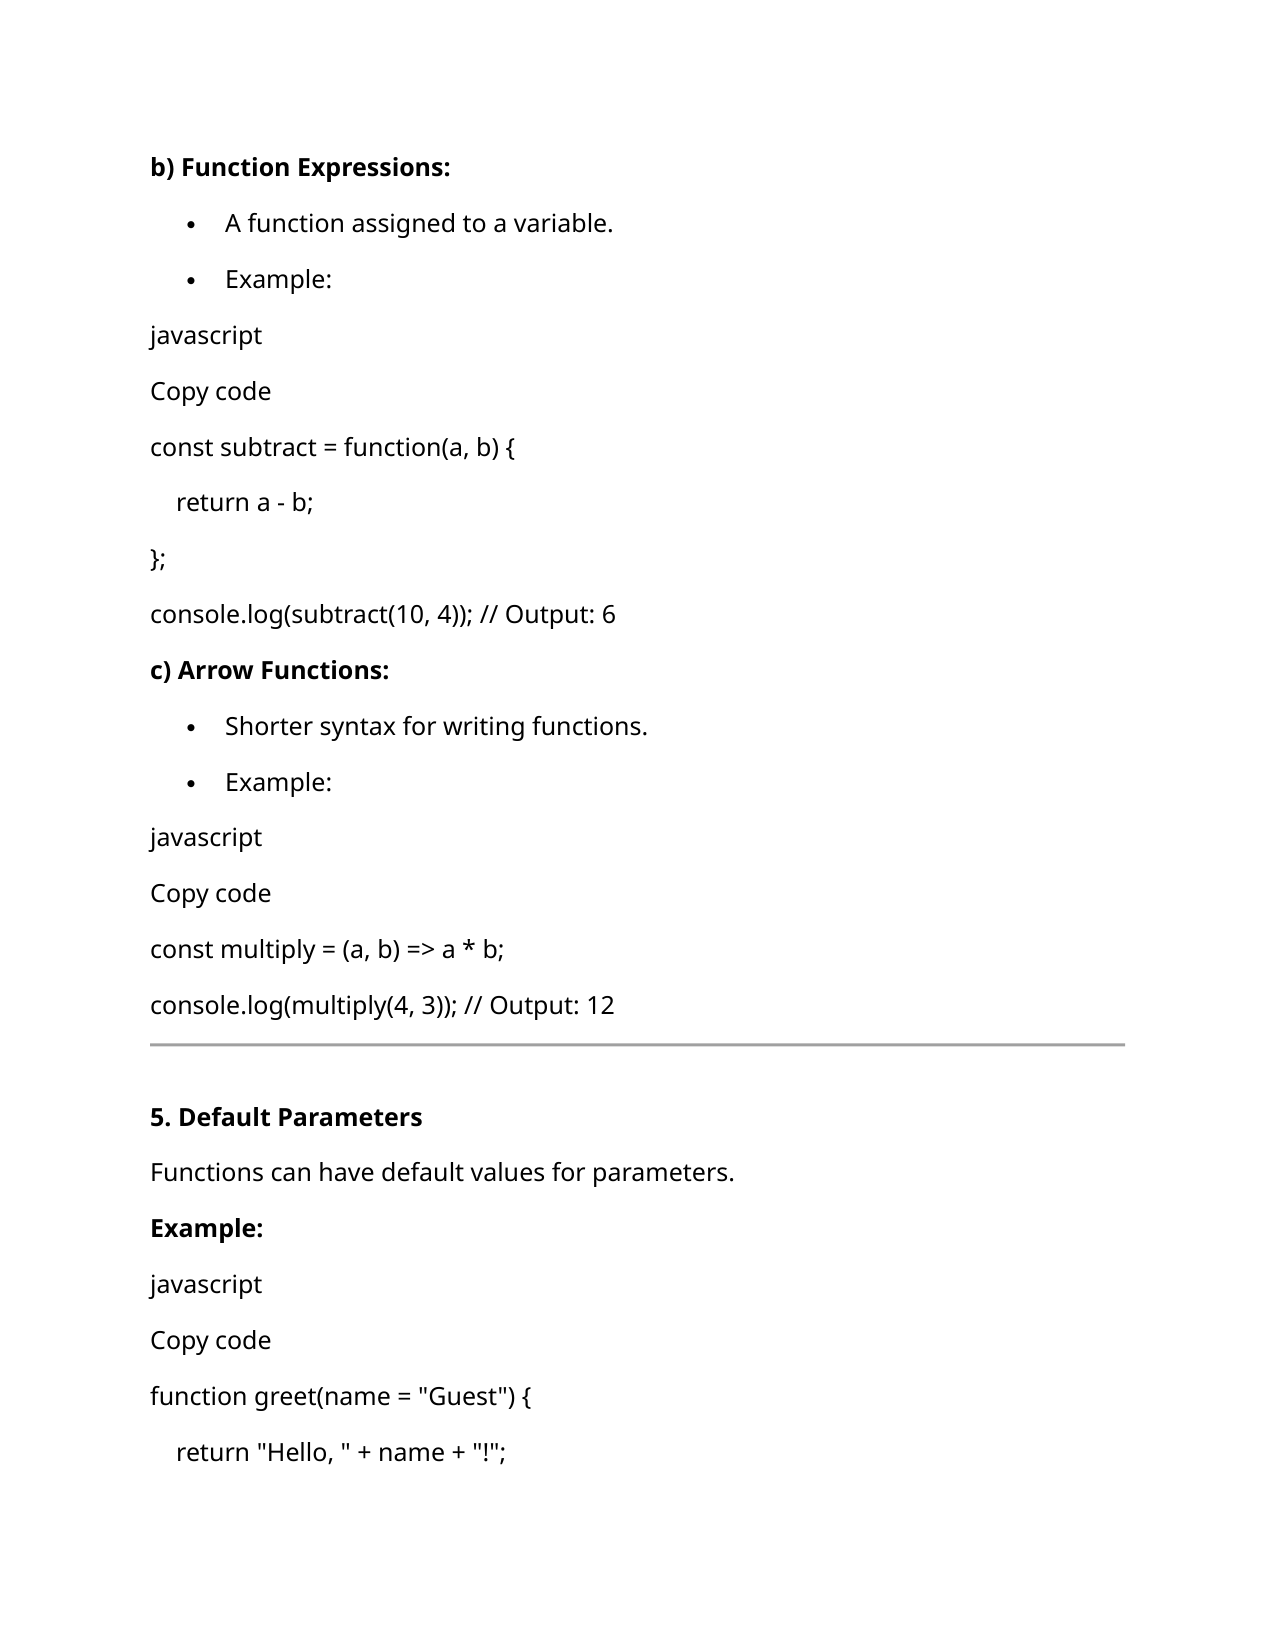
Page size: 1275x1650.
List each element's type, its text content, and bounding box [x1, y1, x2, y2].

text const multiply = (a, b) => a * b; [150, 932, 1125, 966]
text c) Arrow Functions: [150, 652, 1125, 687]
text javascript [150, 317, 1125, 352]
text b) Function Expressions: [150, 150, 1125, 184]
text function greet(name = "Guest") { [150, 1378, 1125, 1412]
list Example: [187, 262, 1125, 296]
text Copy code [150, 876, 1125, 910]
text 5. Default Parameters [150, 1099, 1125, 1133]
text javascript [150, 820, 1125, 854]
list Example: [187, 764, 1125, 798]
text const subtract = function(a, b) { [150, 429, 1125, 463]
text Functions can have default values for parameters. [150, 1155, 1125, 1189]
text return a - b; [150, 485, 1125, 519]
text console.log(multiply(4, 3)); // Output: 12 [150, 987, 1125, 1022]
text Copy code [150, 373, 1125, 407]
text Copy code [150, 1322, 1125, 1357]
text console.log(subtract(10, 4)); // Output: 6 [150, 597, 1125, 631]
text }; [150, 541, 1125, 575]
text javascript [150, 1267, 1125, 1301]
text Example: [150, 1211, 1125, 1245]
text return "Hello, " + name + "!"; [150, 1434, 1125, 1468]
list A function assigned to a variable. [187, 206, 1125, 240]
list Shorter syntax for writing functions. [187, 708, 1125, 742]
